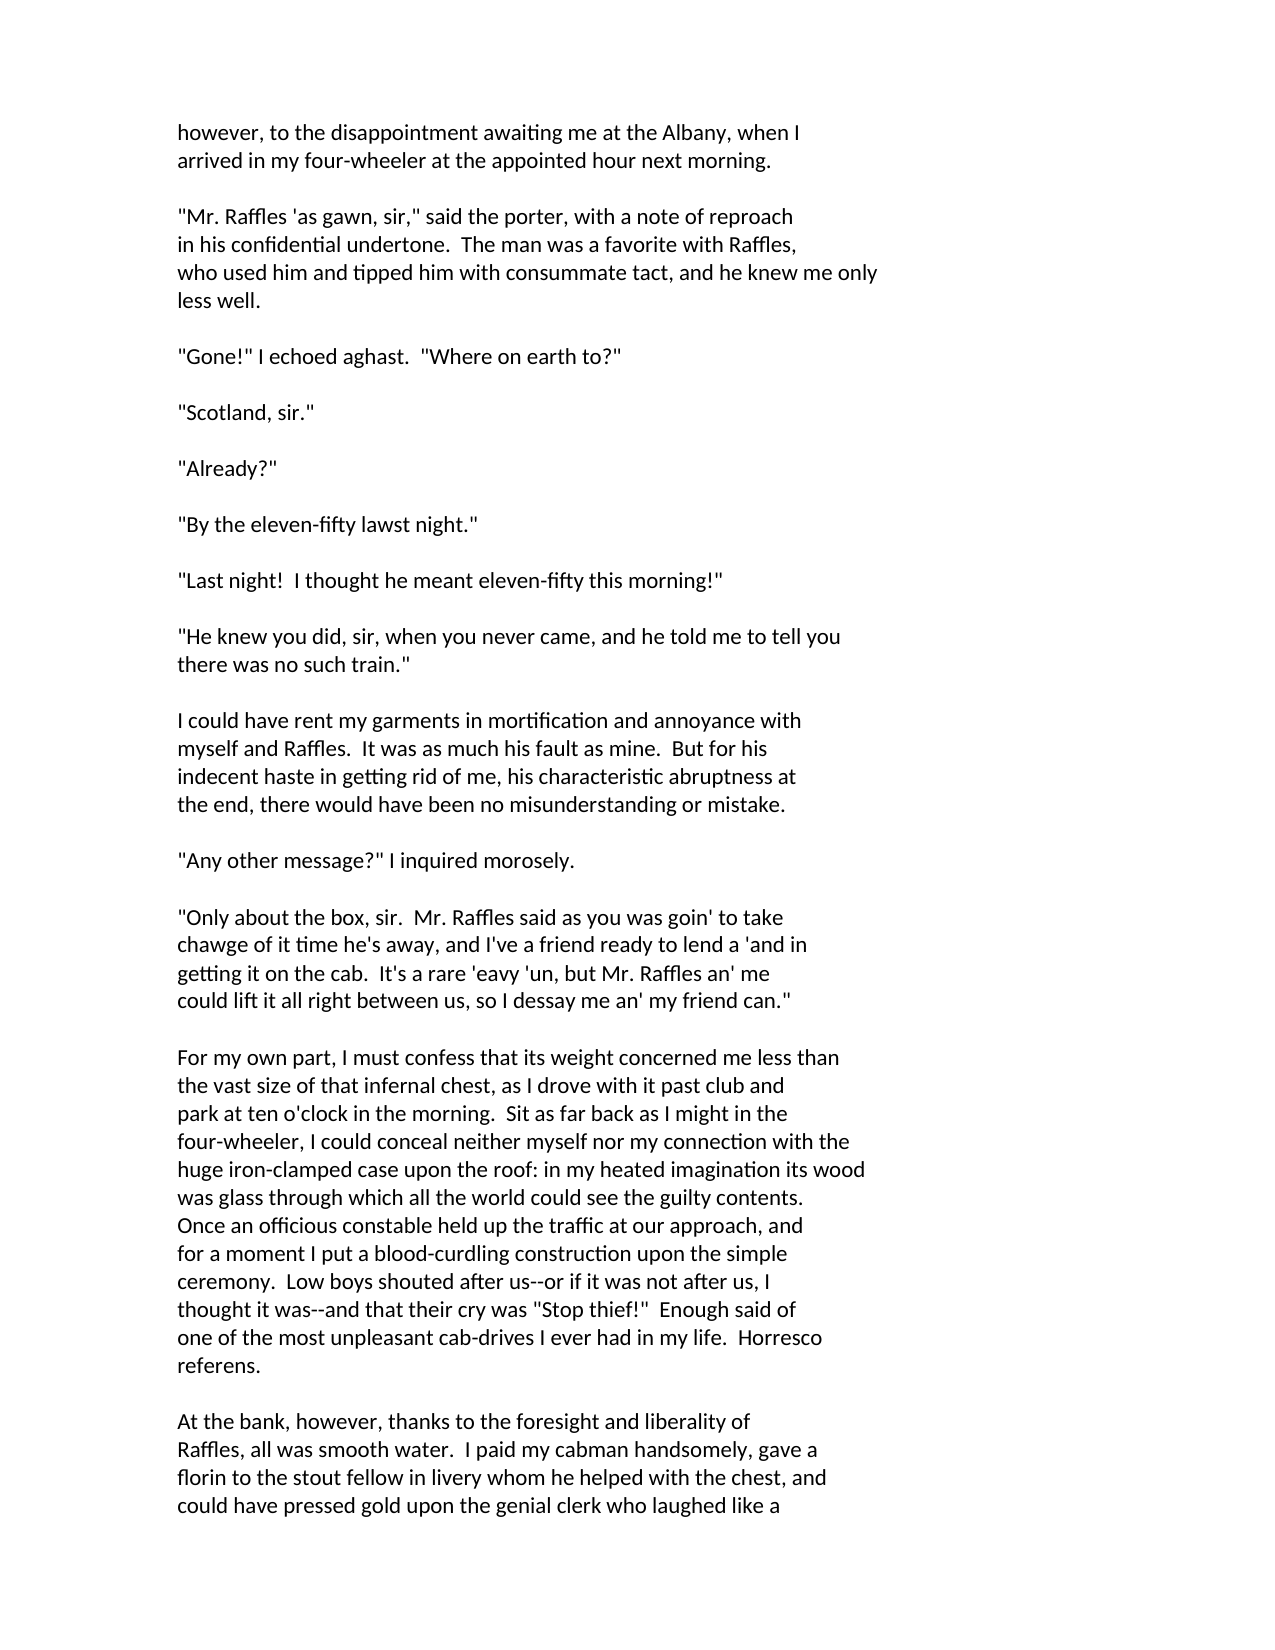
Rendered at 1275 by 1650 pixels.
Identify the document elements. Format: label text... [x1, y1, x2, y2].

text huge iron-clamped case upon the roof: in my heated imagination its wood [177, 1155, 1186, 1183]
text "Already?" [177, 454, 1186, 482]
text referens. [177, 1351, 1186, 1379]
text there was no such train." [177, 650, 1186, 678]
text "Scotland, sir." [177, 398, 1186, 426]
text could lift it all right between us, so I dessay me an' my friend can." [177, 987, 1186, 1015]
text the vast size of that infernal chest, as I drove with it past club and [177, 1071, 1186, 1099]
text "By the eleven-fifty lawst night." [177, 510, 1186, 538]
text arrived in my four-wheeler at the appointed hour next morning. [177, 146, 1186, 174]
text florin to the stout fellow in livery whom he helped with the chest, and [177, 1463, 1186, 1491]
text thought it was--and that their cry was "Stop thief!" Enough said of [177, 1295, 1186, 1323]
text was glass through which all the world could see the guilty contents. [177, 1183, 1186, 1211]
text ceremony. Low boys shouted after us--or if it was not after us, I [177, 1267, 1186, 1295]
text who used him and tipped him with consummate tact, and he knew me only [177, 258, 1186, 286]
text At the bank, however, thanks to the foresight and liberality of [177, 1407, 1186, 1435]
text could have pressed gold upon the genial clerk who laughed like a [177, 1491, 1186, 1519]
text one of the most unpleasant cab-drives I ever had in my life. Horresco [177, 1323, 1186, 1351]
text indecent haste in getting rid of me, his characteristic abruptness at [177, 762, 1186, 791]
text "Any other message?" I inquired morosely. [177, 847, 1186, 874]
text getting it on the cab. It's a rare 'eavy 'un, but Mr. Raffles an' me [177, 959, 1186, 987]
text "He knew you did, sir, when you never came, and he told me to tell you [177, 622, 1186, 650]
text for a moment I put a blood-curdling construction upon the simple [177, 1239, 1186, 1267]
text "Last night! I thought he meant eleven-fifty this morning!" [177, 566, 1186, 594]
text For my own part, I must confess that its weight concerned me less than [177, 1043, 1186, 1071]
text less well. [177, 286, 1186, 314]
text chawge of it time he's away, and I've a friend ready to lend a 'and in [177, 931, 1186, 959]
text "Gone!" I echoed aghast. "Where on earth to?" [177, 342, 1186, 370]
text four-wheeler, I could conceal neither myself nor my connection with the [177, 1127, 1186, 1155]
text Raffles, all was smooth water. I paid my cabman handsomely, gave a [177, 1435, 1186, 1463]
text Once an officious constable held up the traffic at our approach, and [177, 1211, 1186, 1239]
text I could have rent my garments in mortification and annoyance with [177, 706, 1186, 734]
text "Mr. Raffles 'as gawn, sir," said the porter, with a note of reproach [177, 202, 1186, 230]
text myself and Raffles. It was as much his fault as mine. But for his [177, 734, 1186, 762]
text in his confidential undertone. The man was a favorite with Raffles, [177, 230, 1186, 258]
text however, to the disappointment awaiting me at the Albany, when I [177, 118, 1186, 146]
text "Only about the box, sir. Mr. Raffles said as you was goin' to take [177, 903, 1186, 931]
text park at ten o'clock in the morning. Sit as far back as I might in the [177, 1099, 1186, 1127]
text the end, there would have been no misunderstanding or mistake. [177, 791, 1186, 818]
